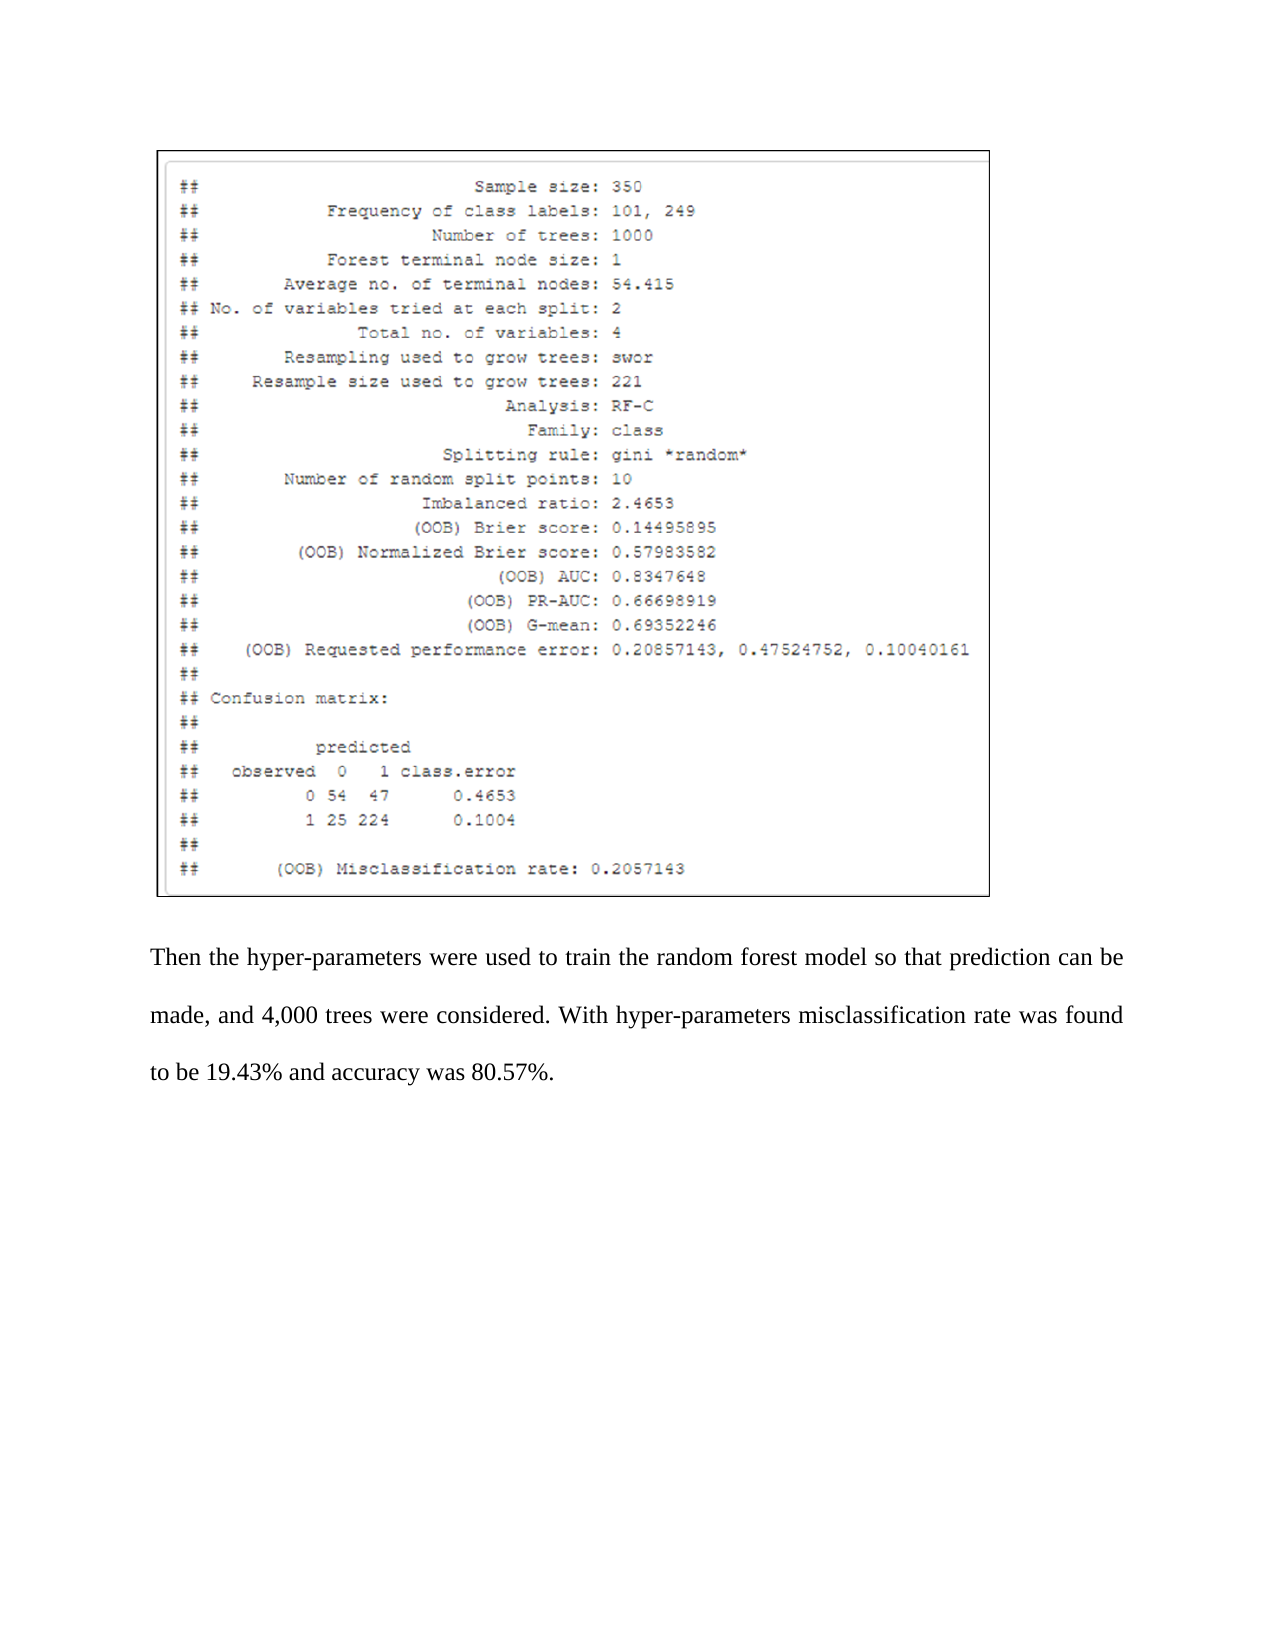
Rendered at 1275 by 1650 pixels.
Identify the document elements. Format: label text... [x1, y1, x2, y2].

picture [156, 150, 990, 897]
text Then the hyper-parameters were used to train the random forest model so that prediction can be made, and 4,000 trees were considered. With hyper-parameters misclassification rate was found to be 19.43% and accuracy was 80.57%. [150, 942, 1125, 1086]
